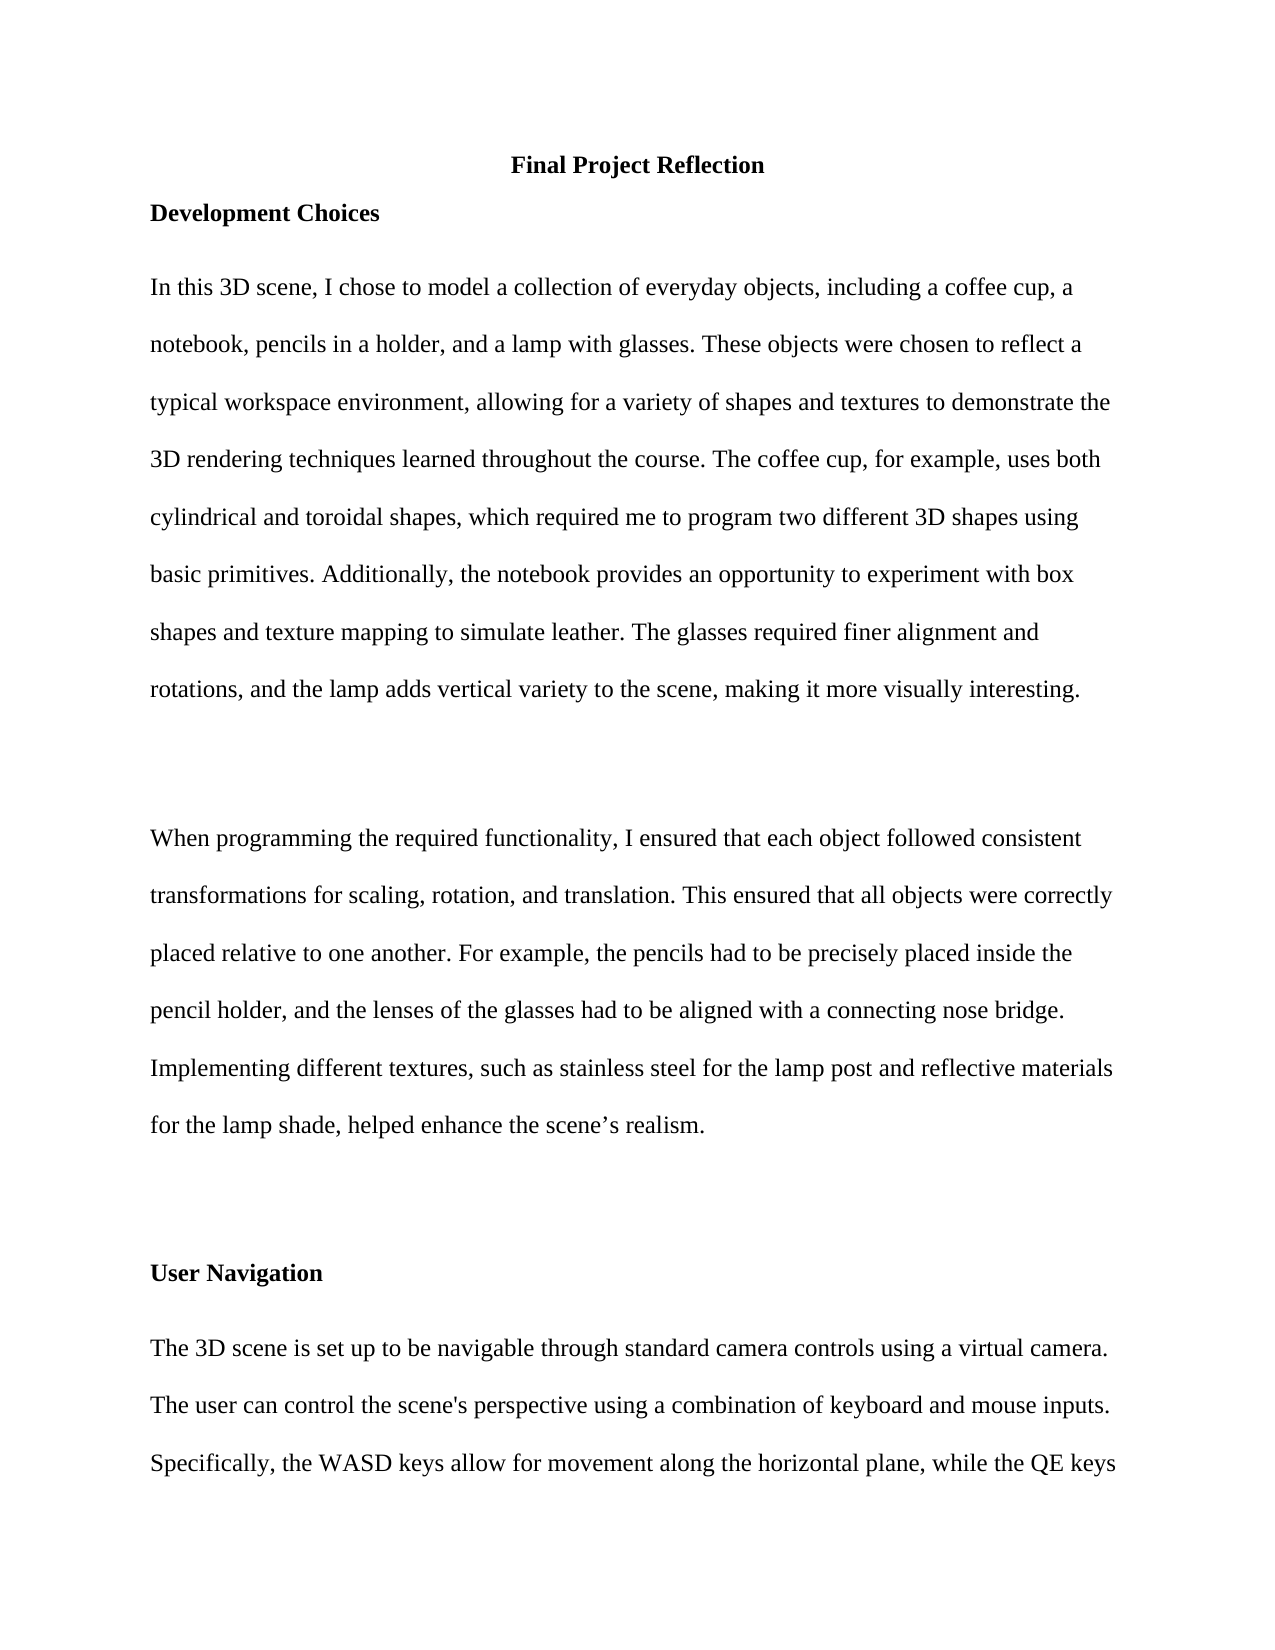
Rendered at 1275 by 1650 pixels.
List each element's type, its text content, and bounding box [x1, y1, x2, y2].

text When programming the required functionality, I ensured that each object followed consistent transformations for scaling, rotation, and translation. This ensured that all objects were correctly placed relative to one another. For example, the pencils had to be precisely placed inside the pencil holder, and the lenses of the glasses had to be aligned with a connecting nose bridge. Implementing different textures, such as stainless steel for the lamp post and reflective materials for the lamp shade, helped enhance the scene’s realism. [150, 823, 1125, 1139]
text Final Project Reflection [150, 150, 1125, 179]
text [150, 1333, 1125, 1476]
text Development Choices [150, 198, 1125, 226]
text User Navigation [150, 1258, 1125, 1287]
text In this 3D scene, I chose to model a collection of everyday objects, including a coffee cup, a notebook, pencils in a holder, and a lamp with glasses. These objects were chosen to reflect a typical workspace environment, allowing for a variety of shapes and textures to demonstrate the 3D rendering techniques learned throughout the course. The coffee cup, for example, uses both cylindrical and toroidal shapes, which required me to program two different 3D shapes using basic primitives. Additionally, the notebook provides an opportunity to experiment with box shapes and texture mapping to simulate leather. The glasses required finer alignment and rotations, and the lamp adds vertical variety to the scene, making it more visually interesting. [150, 272, 1125, 703]
